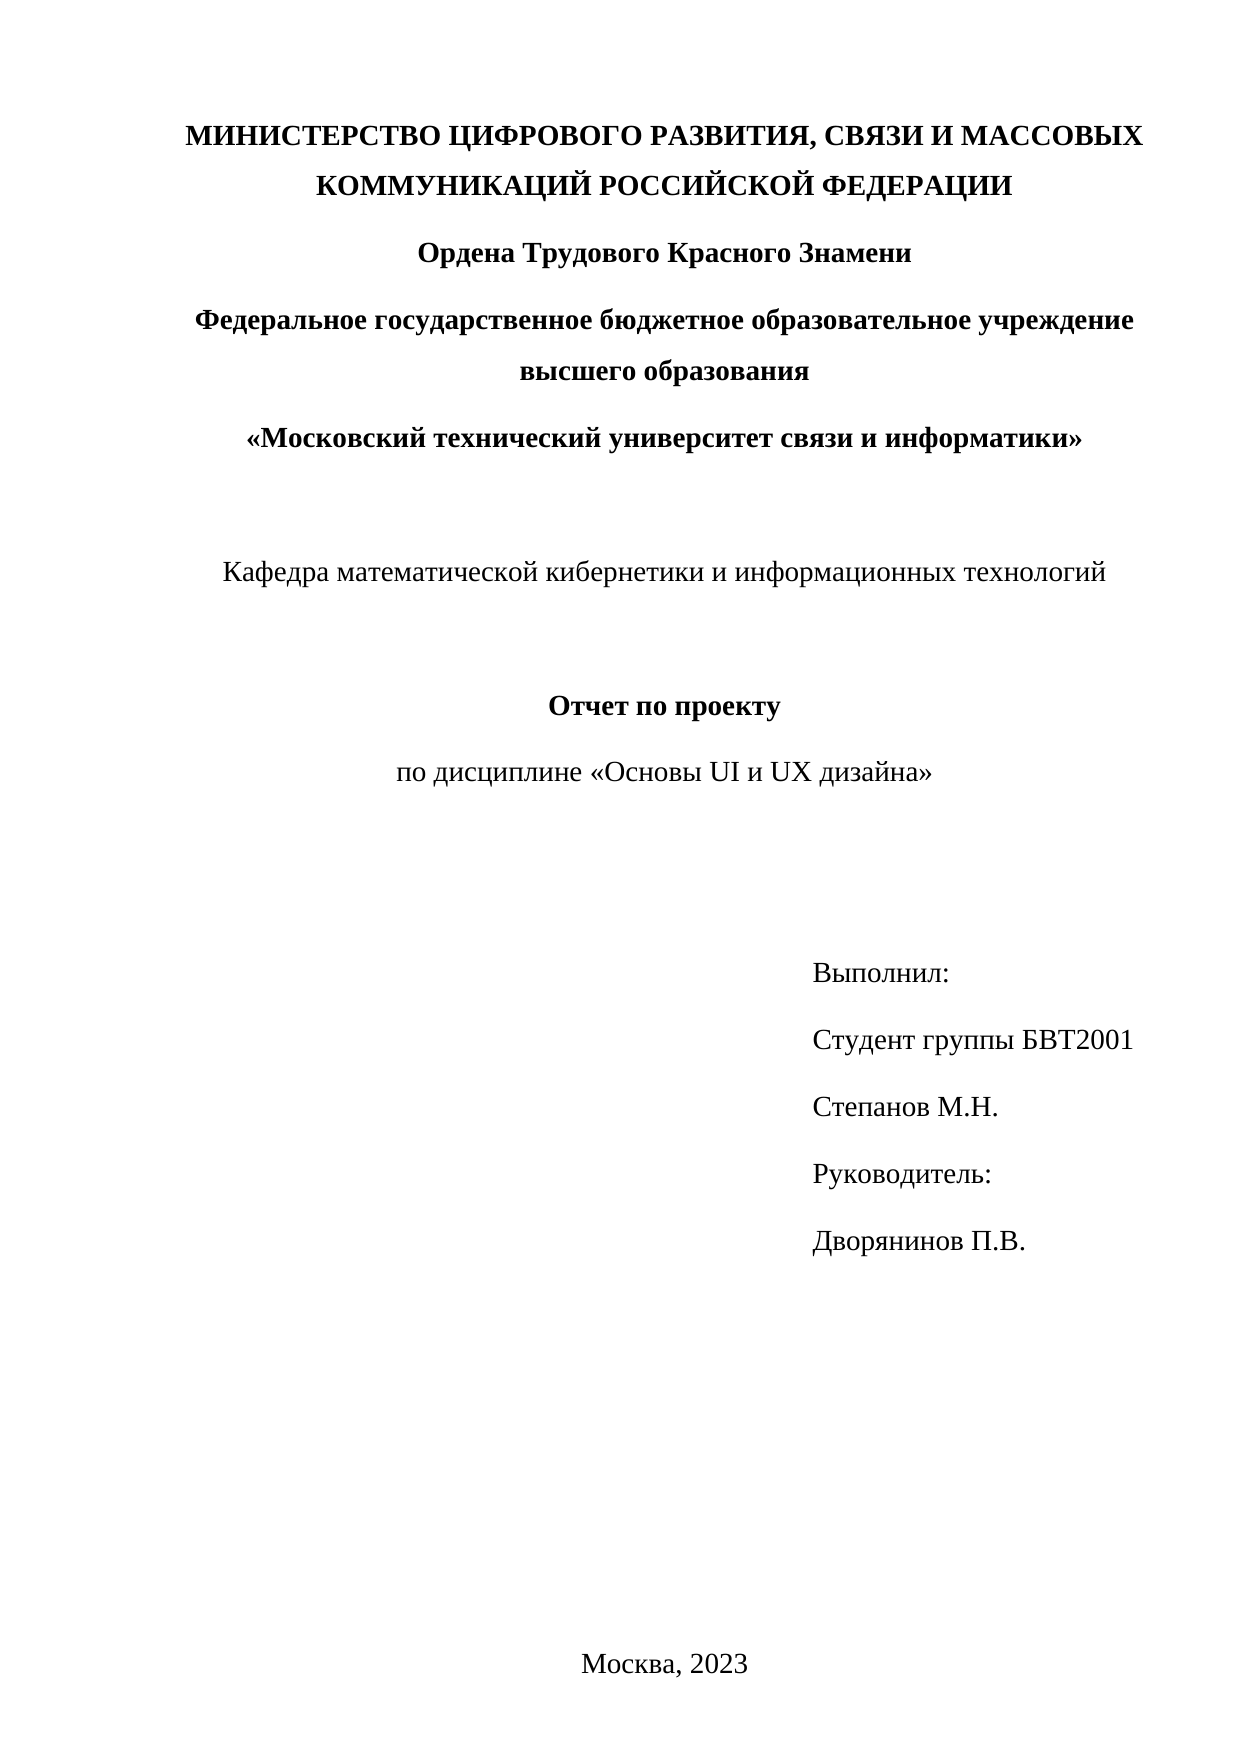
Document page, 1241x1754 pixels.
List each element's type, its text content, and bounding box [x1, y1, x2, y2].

text Ордена Трудового Красного Знамени [177, 235, 1152, 269]
text Дворянинов П.В. [812, 1223, 1152, 1257]
text Выполнил: [812, 956, 1152, 989]
text «Московский технический университет связи и информатики» [177, 420, 1152, 453]
text Степанов М.Н. [812, 1089, 1152, 1123]
text Студент группы БВТ2001 [812, 1022, 1152, 1056]
text по дисциплине «Основы UI и UX дизайна» [177, 754, 1152, 788]
text Руководитель: [812, 1156, 1152, 1190]
text Отчет по проекту [177, 688, 1152, 721]
text Федеральное государственное бюджетное образовательное учреждение высшего образования [177, 302, 1152, 386]
text МИНИСТЕРСТВО ЦИФРОВОГО РАЗВИТИЯ, СВЯЗИ И МАССОВЫХ КОММУНИКАЦИЙ РОССИЙСКОЙ ФЕДЕРАЦИИ [177, 118, 1152, 202]
text Кафедра математической кибернетики и информационных технологий [177, 554, 1152, 587]
